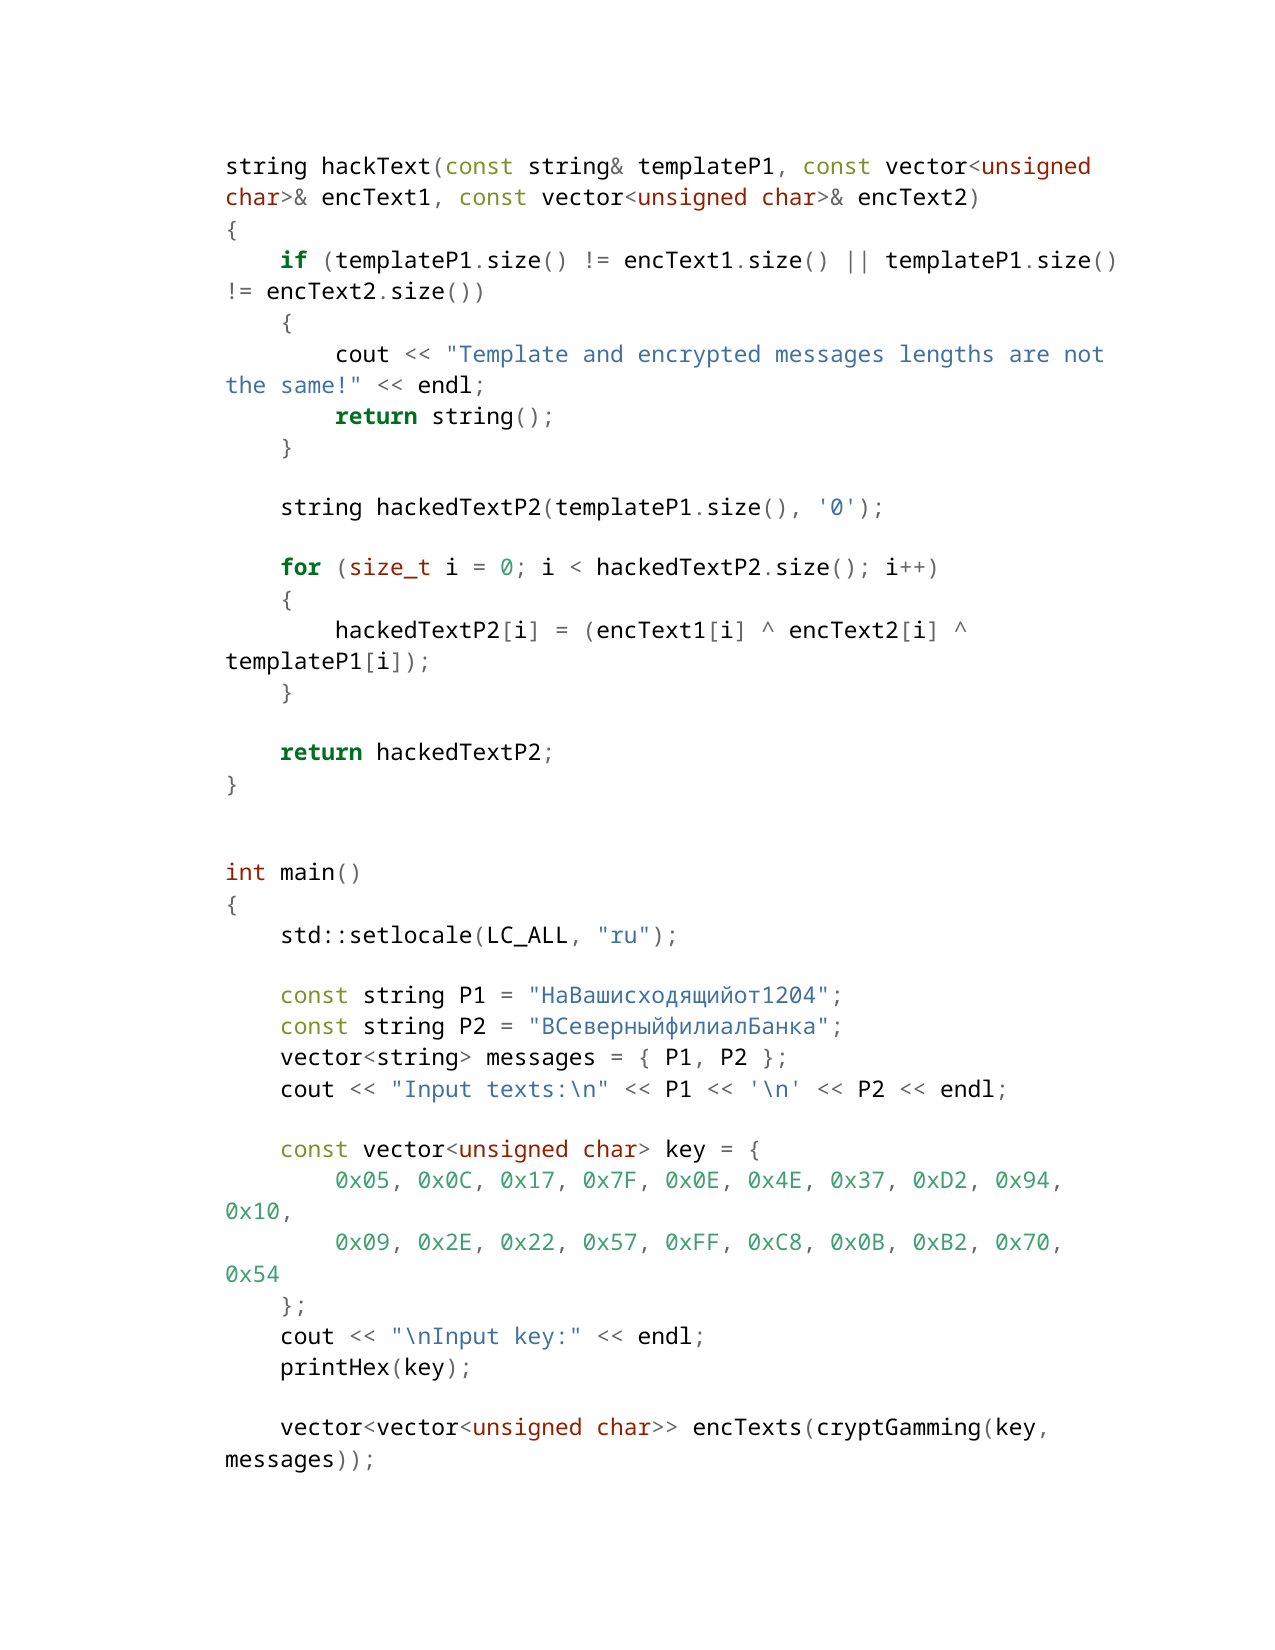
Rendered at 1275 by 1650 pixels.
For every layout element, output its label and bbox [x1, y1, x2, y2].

list [175, 150, 1125, 1474]
